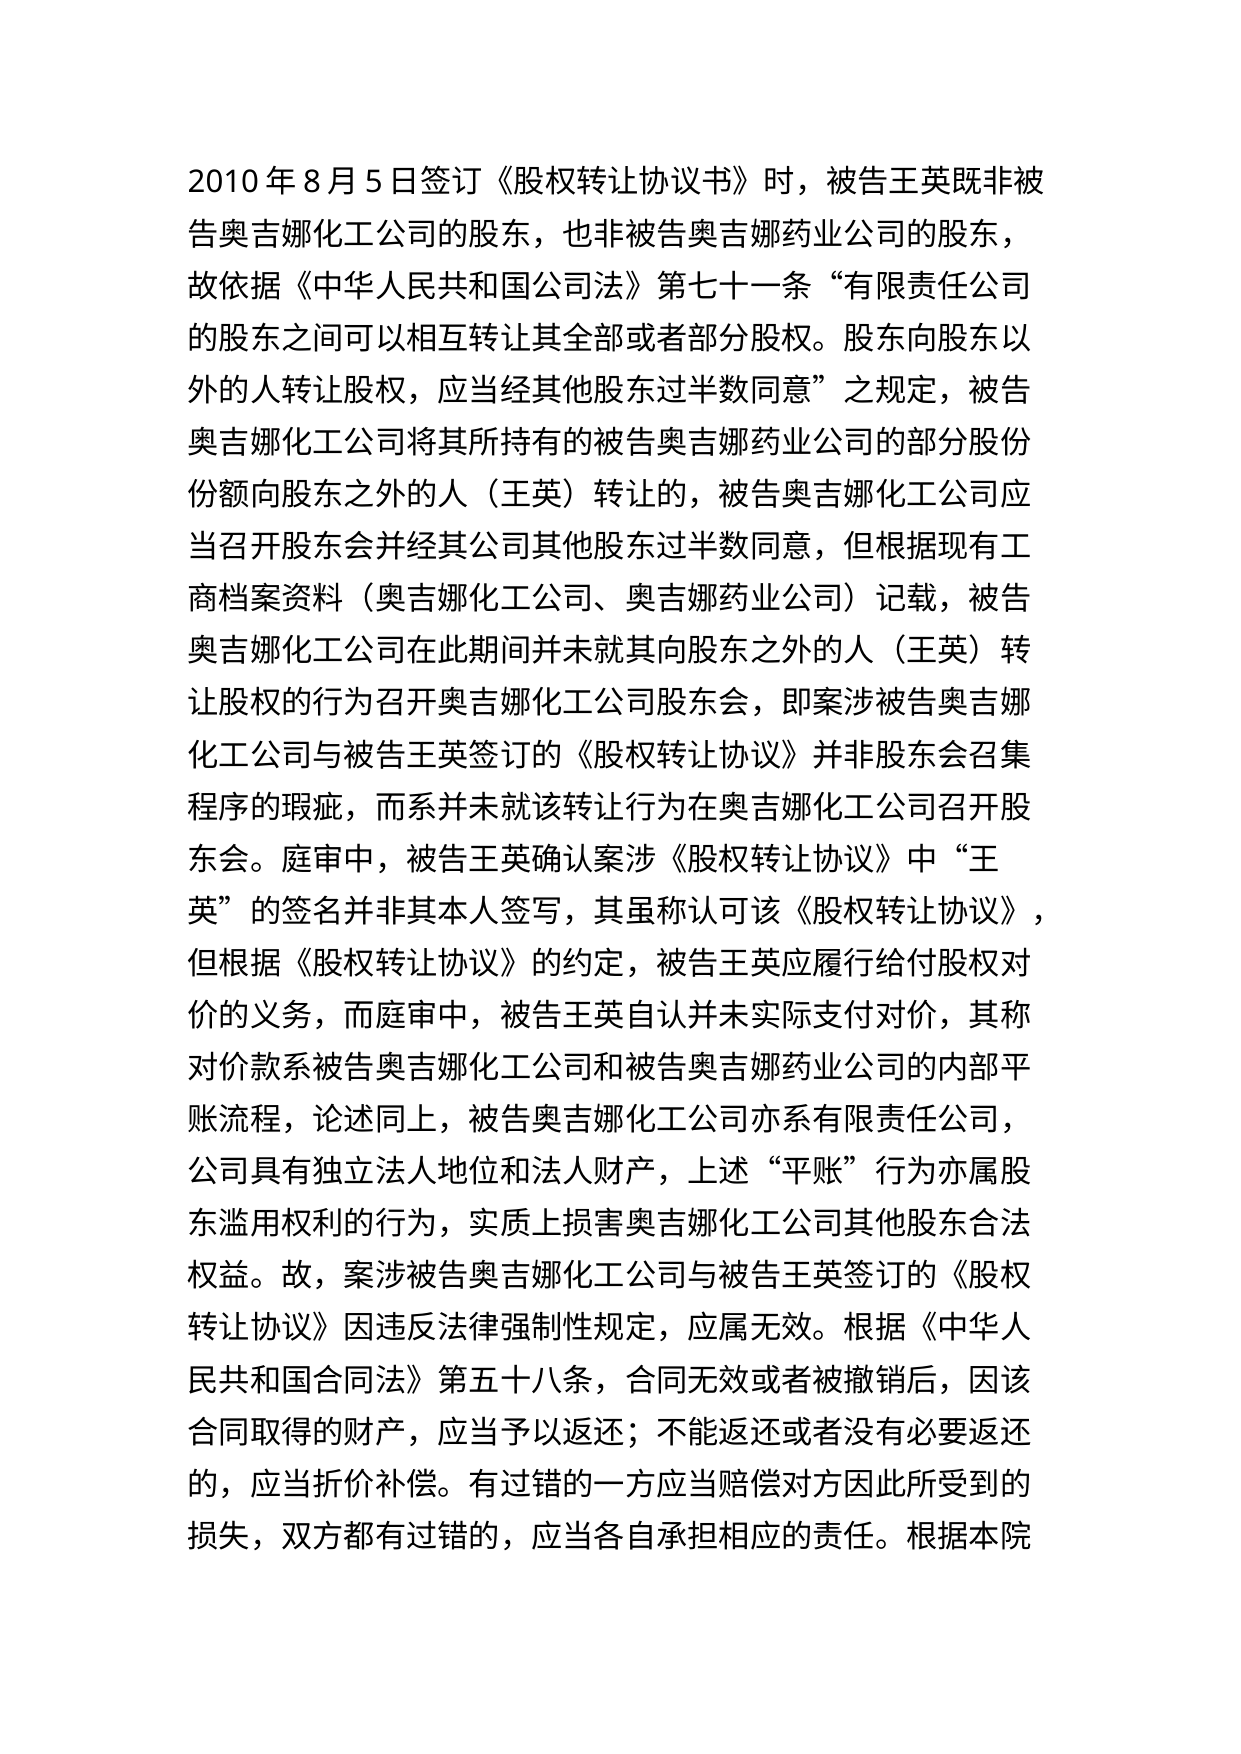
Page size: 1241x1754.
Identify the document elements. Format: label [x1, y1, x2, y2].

text [187, 150, 1053, 1556]
